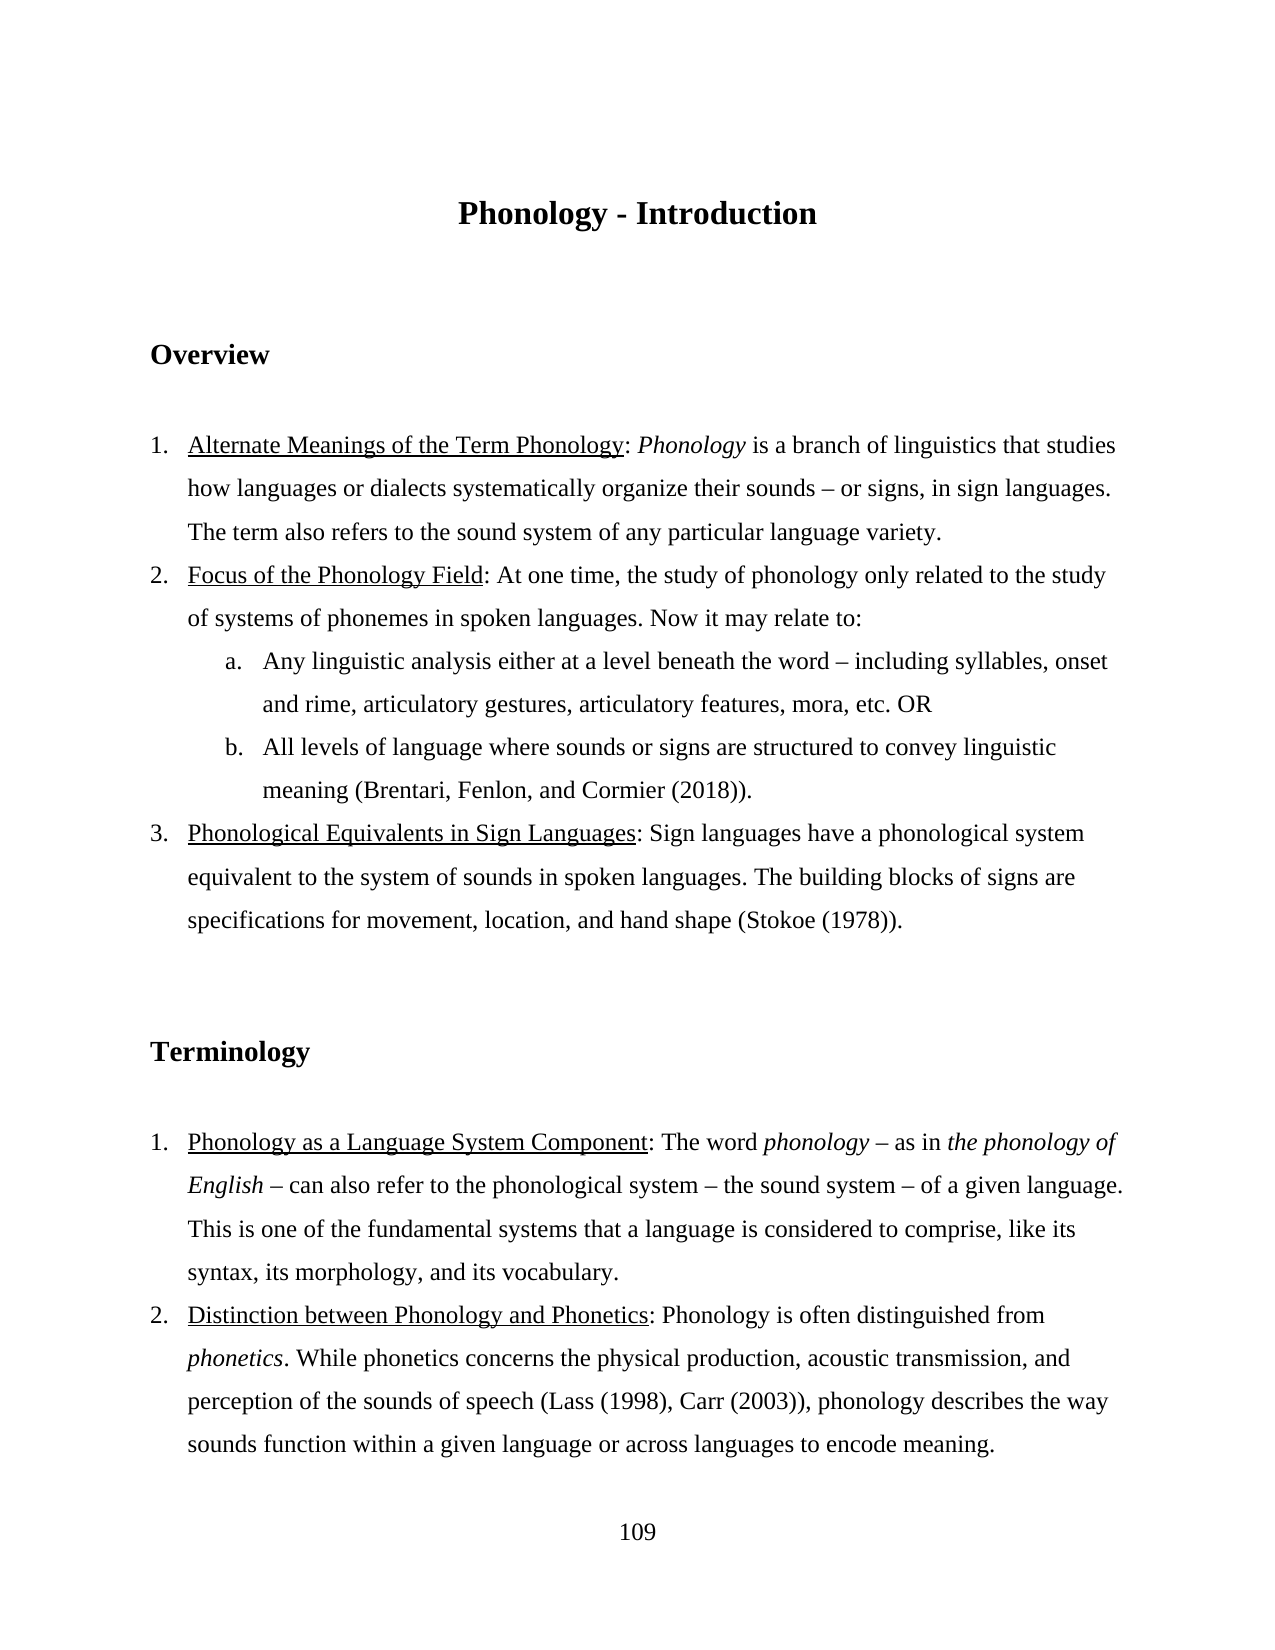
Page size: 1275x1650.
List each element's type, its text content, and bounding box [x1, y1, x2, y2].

list Alternate Meanings of the Term Phonology: Phonology is a branch of linguistics that studies how languages or dialects systematically organize their sounds – or signs, in sign languages. The term also refers to the sound system of any particular language variety. [150, 430, 1125, 545]
list Any linguistic analysis either at a level beneath the word – including syllables, onset and rime, articulatory gestures, articulatory features, mora, etc. OR [225, 646, 1125, 718]
list All levels of language where sounds or signs are structured to convey linguistic meaning (Brentari, Fenlon, and Cormier (2018)). [225, 732, 1125, 804]
text Phonology - Introduction [150, 193, 1125, 231]
text Overview [150, 337, 1125, 370]
list Phonology as a Language System Component: The word phonology – as in the phonology of English – can also refer to the phonological system – the sound system – of a given language. This is one of the fundamental systems that a language is considered to comprise, like its syntax, its morphology, and its vocabulary. [150, 1127, 1125, 1286]
text Terminology [150, 1034, 1125, 1068]
list Distinction between Phonology and Phonetics: Phonology is often distinguished from phonetics. While phonetics concerns the physical production, acoustic transmission, and perception of the sounds of speech (Lass (1998), Carr (2003)), phonology describes the way sounds function within a given language or across languages to encode meaning. [150, 1300, 1125, 1458]
list Phonological Equivalents in Sign Languages: Sign languages have a phonological system equivalent to the system of sounds in spoken languages. The building blocks of signs are specifications for movement, location, and hand shape (Stokoe (1978)). [150, 818, 1125, 933]
list Focus of the Phonology Field: At one time, the study of phonology only related to the study of systems of phonemes in spoken languages. Now it may relate to: [150, 560, 1125, 632]
